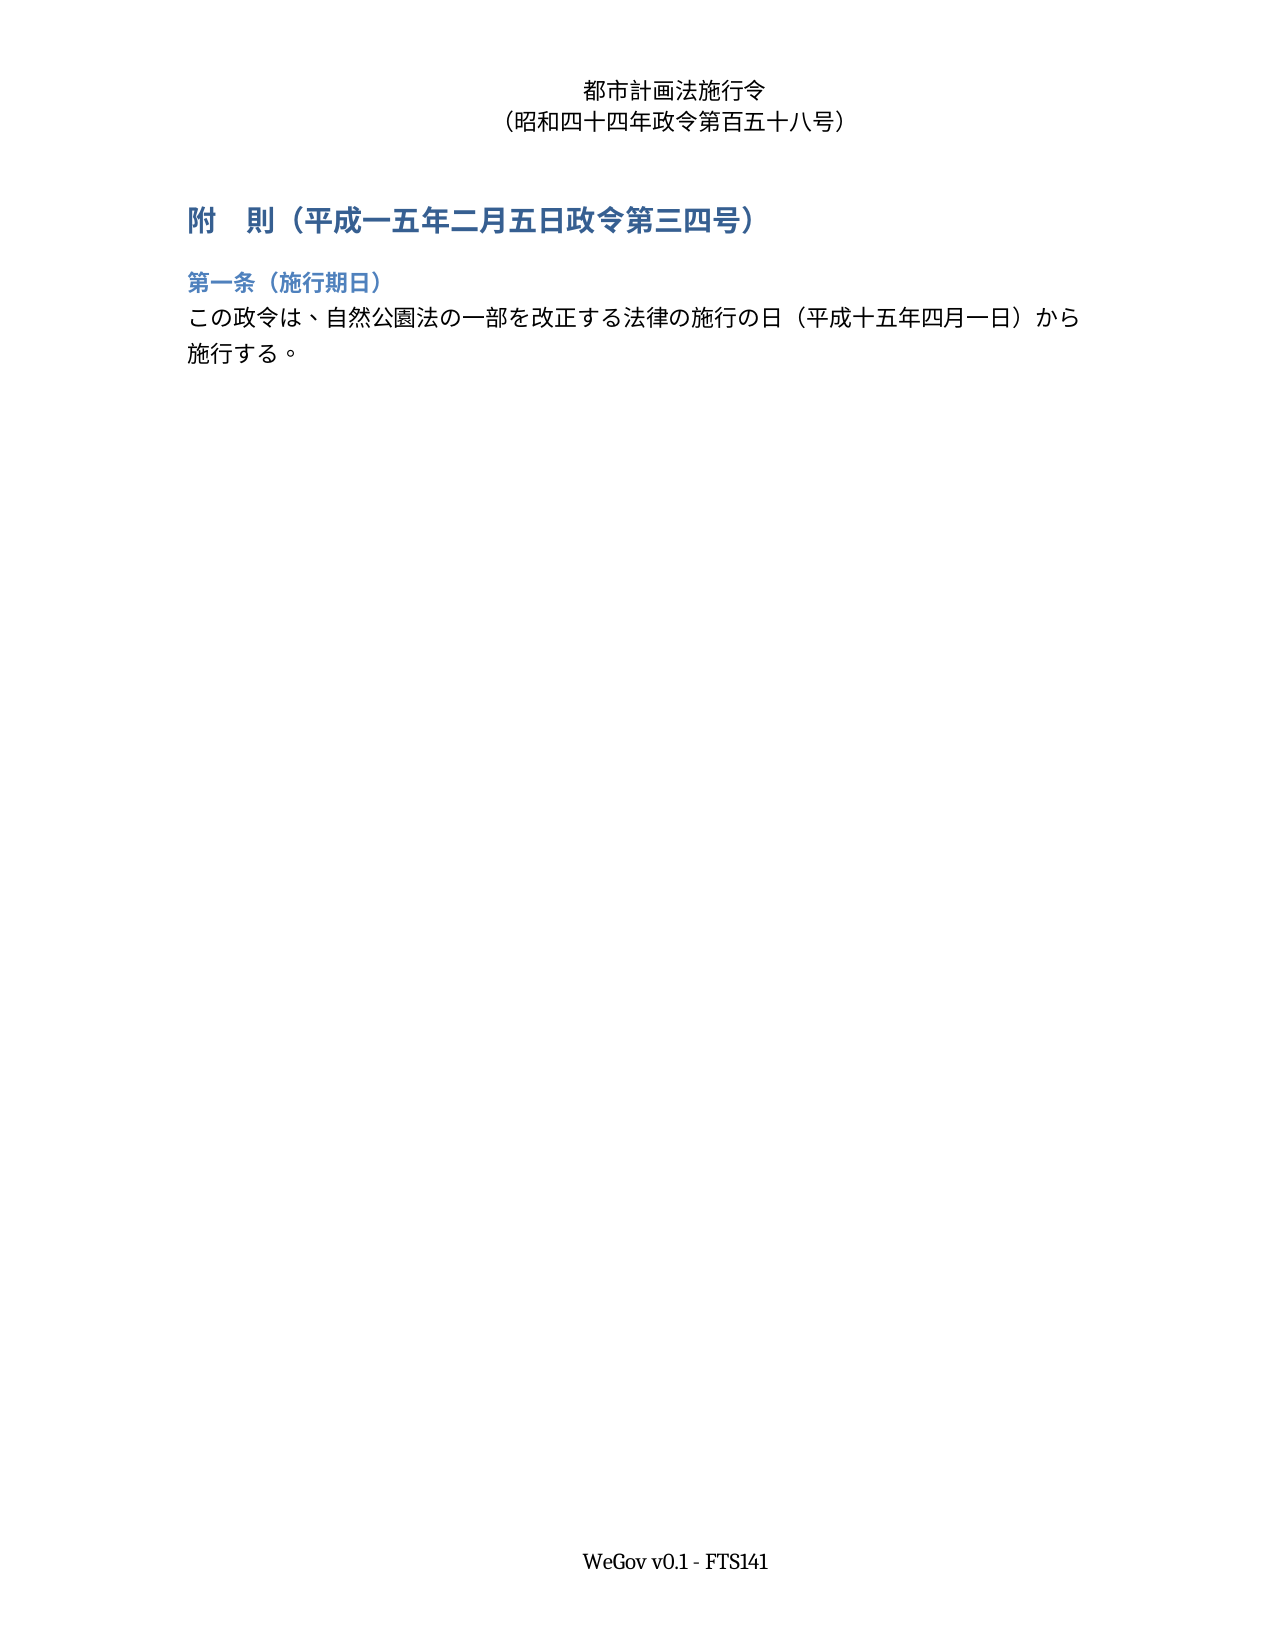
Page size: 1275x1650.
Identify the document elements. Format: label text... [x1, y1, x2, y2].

subtitle 附 則（平成一五年二月五日政令第三四号） [187, 200, 1087, 240]
text この政令は、自然公園法の一部を改正する法律の施行の日（平成十五年四月一日）から施行する。 [187, 302, 1087, 369]
subtitle 第一条（施行期日） [187, 266, 1087, 298]
